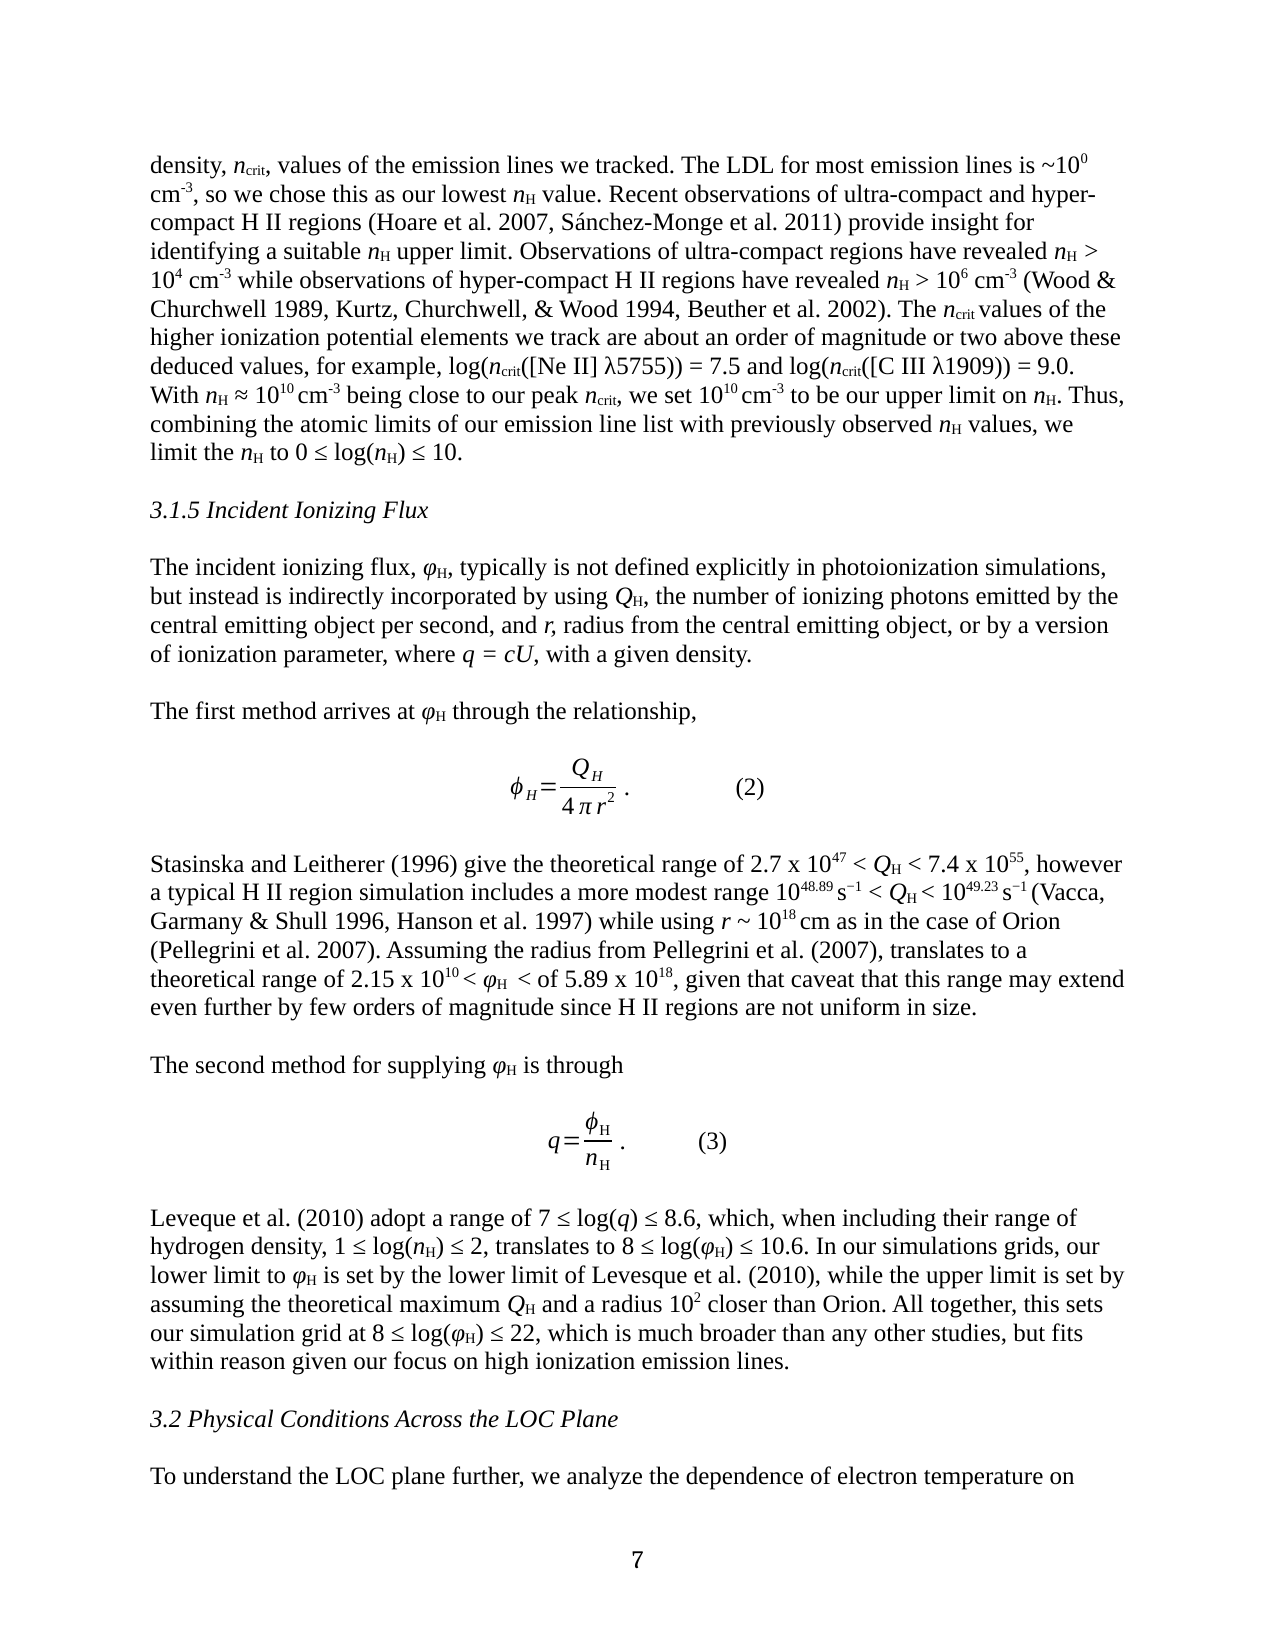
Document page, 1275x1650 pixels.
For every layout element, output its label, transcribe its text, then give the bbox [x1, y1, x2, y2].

text The second method for supplying φH is through [150, 1050, 1125, 1079]
text The first method arrives at φH through the relationship, [150, 696, 1125, 725]
text . (2) [150, 754, 1125, 820]
text The incident ionizing flux, φH, typically is not defined explicitly in photoionization simulations, but instead is indirectly incorporated by using QH, the number of ionizing photons emitted by the central emitting object per second, and r, radius from the central emitting object, or by a version of ionization parameter, where q = cU, with a given density. [150, 552, 1125, 667]
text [150, 150, 1125, 466]
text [150, 1461, 1125, 1490]
text Leveque et al. (2010) adopt a range of 7 ≤ log(q) ≤ 8.6, which, when including their range of hydrogen density, 1 ≤ log(nH) ≤ 2, translates to 8 ≤ log(φH) ≤ 10.6. In our simulations grids, our lower limit to φH is set by the lower limit of Levesque et al. (2010), while the upper limit is set by assuming the theoretical maximum QH and a radius 102 closer than Orion. All together, this sets our simulation grid at 8 ≤ log(φH) ≤ 22, which is much broader than any other studies, but fits within reason given our focus on high ionization emission lines. [150, 1203, 1125, 1375]
text . (3) [150, 1107, 1125, 1174]
text Stasinska and Leitherer (1996) give the theoretical range of 2.7 x 1047 < QH < 7.4 x 1055, however a typical H II region simulation includes a more modest range 1048.89 s−1 < QH < 1049.23 s−1 (Vacca, Garmany & Shull 1996, Hanson et al. 1997) while using r ~ 1018 cm as in the case of Orion (Pellegrini et al. 2007). Assuming the radius from Pellegrini et al. (2007), translates to a theoretical range of 2.15 x 1010 < φH < of 5.89 x 1018, given that caveat that this range may extend even further by few orders of magnitude since H II regions are not uniform in size. [150, 849, 1125, 1021]
text 3.2 Physical Conditions Across the LOC Plane [150, 1404, 1125, 1433]
text 3.1.5 Incident Ionizing Flux [150, 495, 1125, 524]
